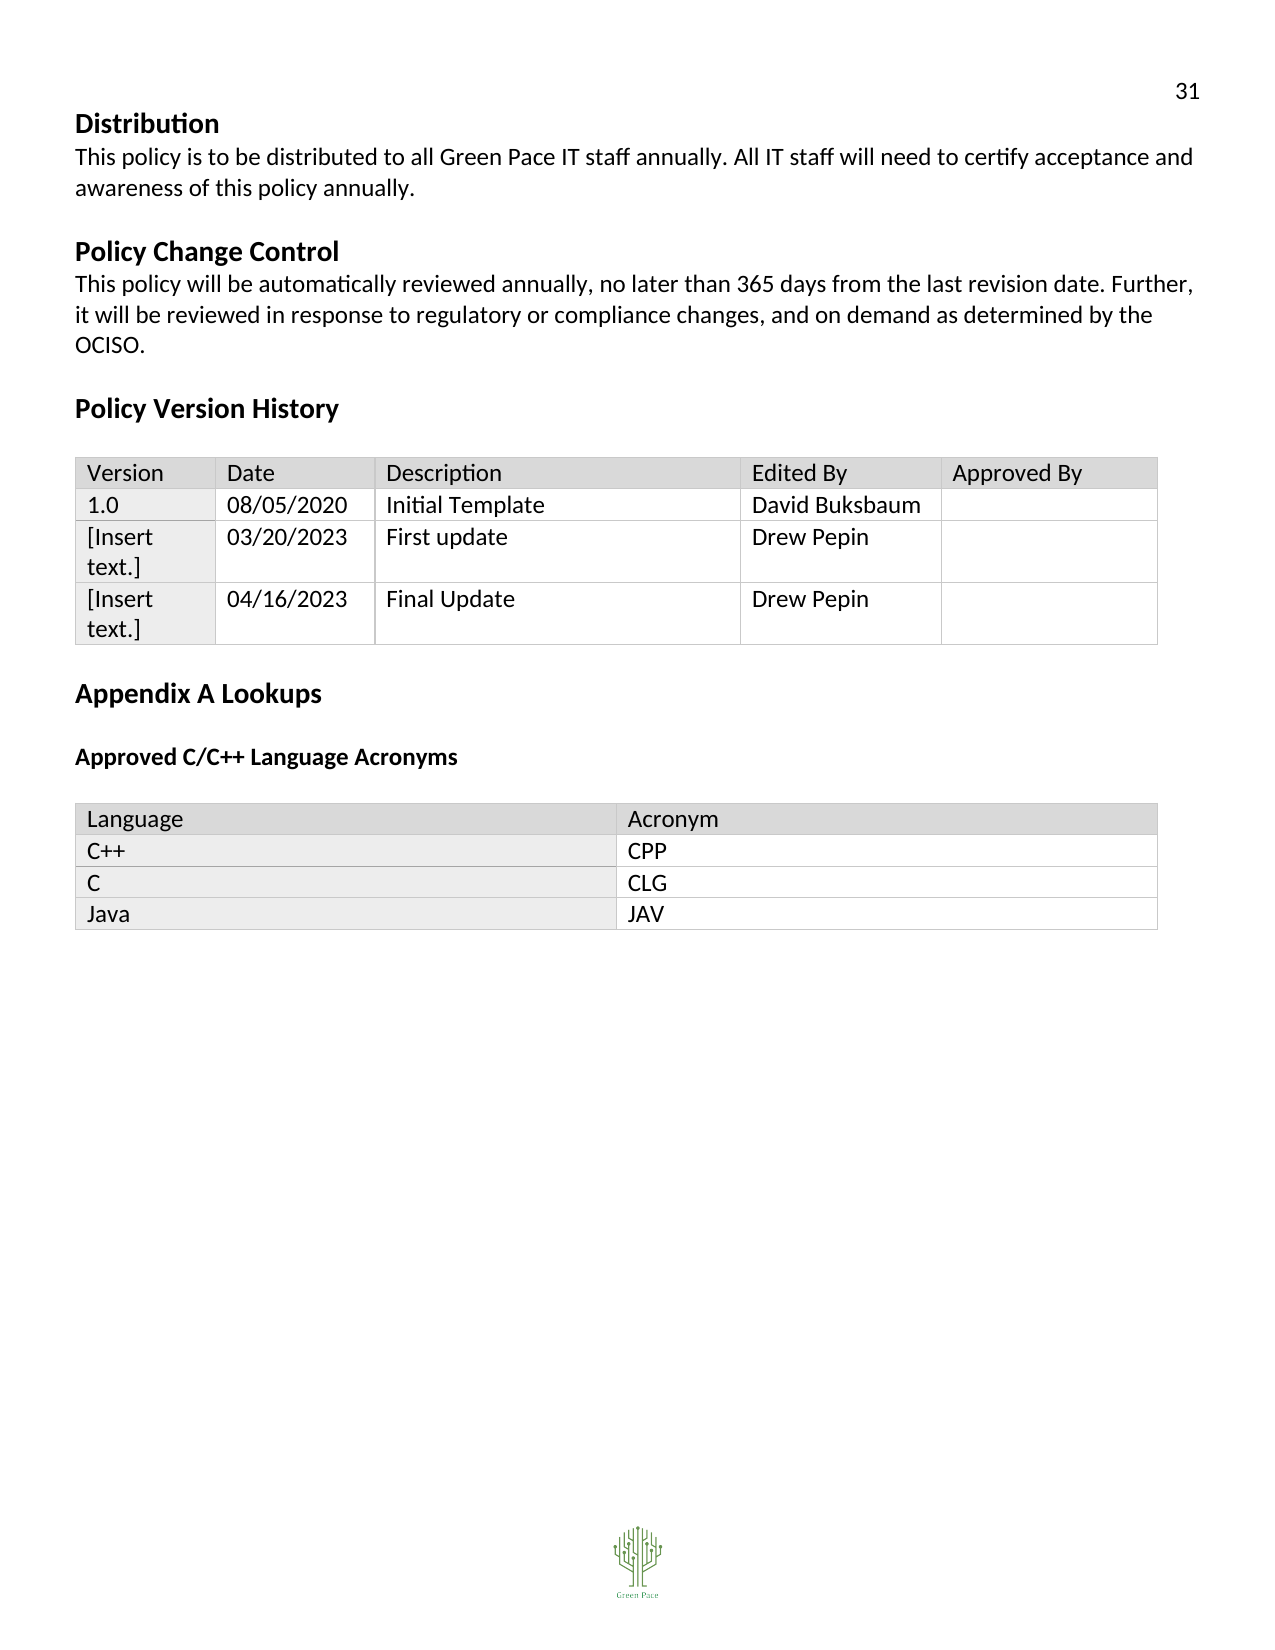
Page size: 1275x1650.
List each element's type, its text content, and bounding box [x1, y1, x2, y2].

text This policy is to be distributed to all Green Pace IT staff annually. All IT staff will need to certify acceptance and awareness of this policy annually. [75, 141, 1200, 202]
table_cell CPP [617, 835, 1157, 866]
subtitle Policy Change Control [75, 233, 1200, 268]
table_cell Final Update [376, 583, 740, 644]
table_cell CLG [617, 867, 1157, 897]
table_header Date [216, 458, 374, 488]
table_header Acronym [617, 804, 1157, 834]
table_cell [942, 489, 1157, 520]
subtitle Policy Version History [75, 390, 1200, 426]
table_header Approved By [942, 458, 1157, 488]
table_cell JAV [617, 898, 1157, 929]
table_header Language [76, 804, 616, 834]
table_cell Initial Template [376, 489, 740, 520]
table_cell [942, 583, 1157, 644]
subtitle Appendix A Lookups [75, 675, 1200, 711]
table_cell Drew Pepin [741, 583, 941, 644]
table_header Edited By [741, 458, 941, 488]
table_cell [Insert text.] [76, 521, 215, 582]
subtitle Approved C/C++ Language Acronyms [75, 742, 1200, 772]
picture [605, 1521, 670, 1606]
table_cell C++ [76, 835, 616, 866]
table_header Version [76, 458, 215, 488]
table_cell 03/20/2023 [216, 521, 374, 582]
table_cell [942, 521, 1157, 582]
table_cell C [76, 867, 616, 897]
table_cell 1.0 [76, 489, 215, 520]
table_cell 08/05/2020 [216, 489, 374, 520]
text This policy will be automatically reviewed annually, no later than 365 days from the last revision date. Further, it will be reviewed in response to regulatory or compliance changes, and on demand as determined by the OCISO. [75, 268, 1200, 360]
table_cell Drew Pepin [741, 521, 941, 582]
subtitle Distribution [75, 106, 1200, 141]
table_header Description [376, 458, 740, 488]
table_cell 04/16/2023 [216, 583, 374, 644]
table_cell David Buksbaum [741, 489, 941, 520]
table_cell First update [376, 521, 740, 582]
table_cell [Insert text.] [76, 583, 215, 644]
table_cell Java [76, 898, 616, 929]
